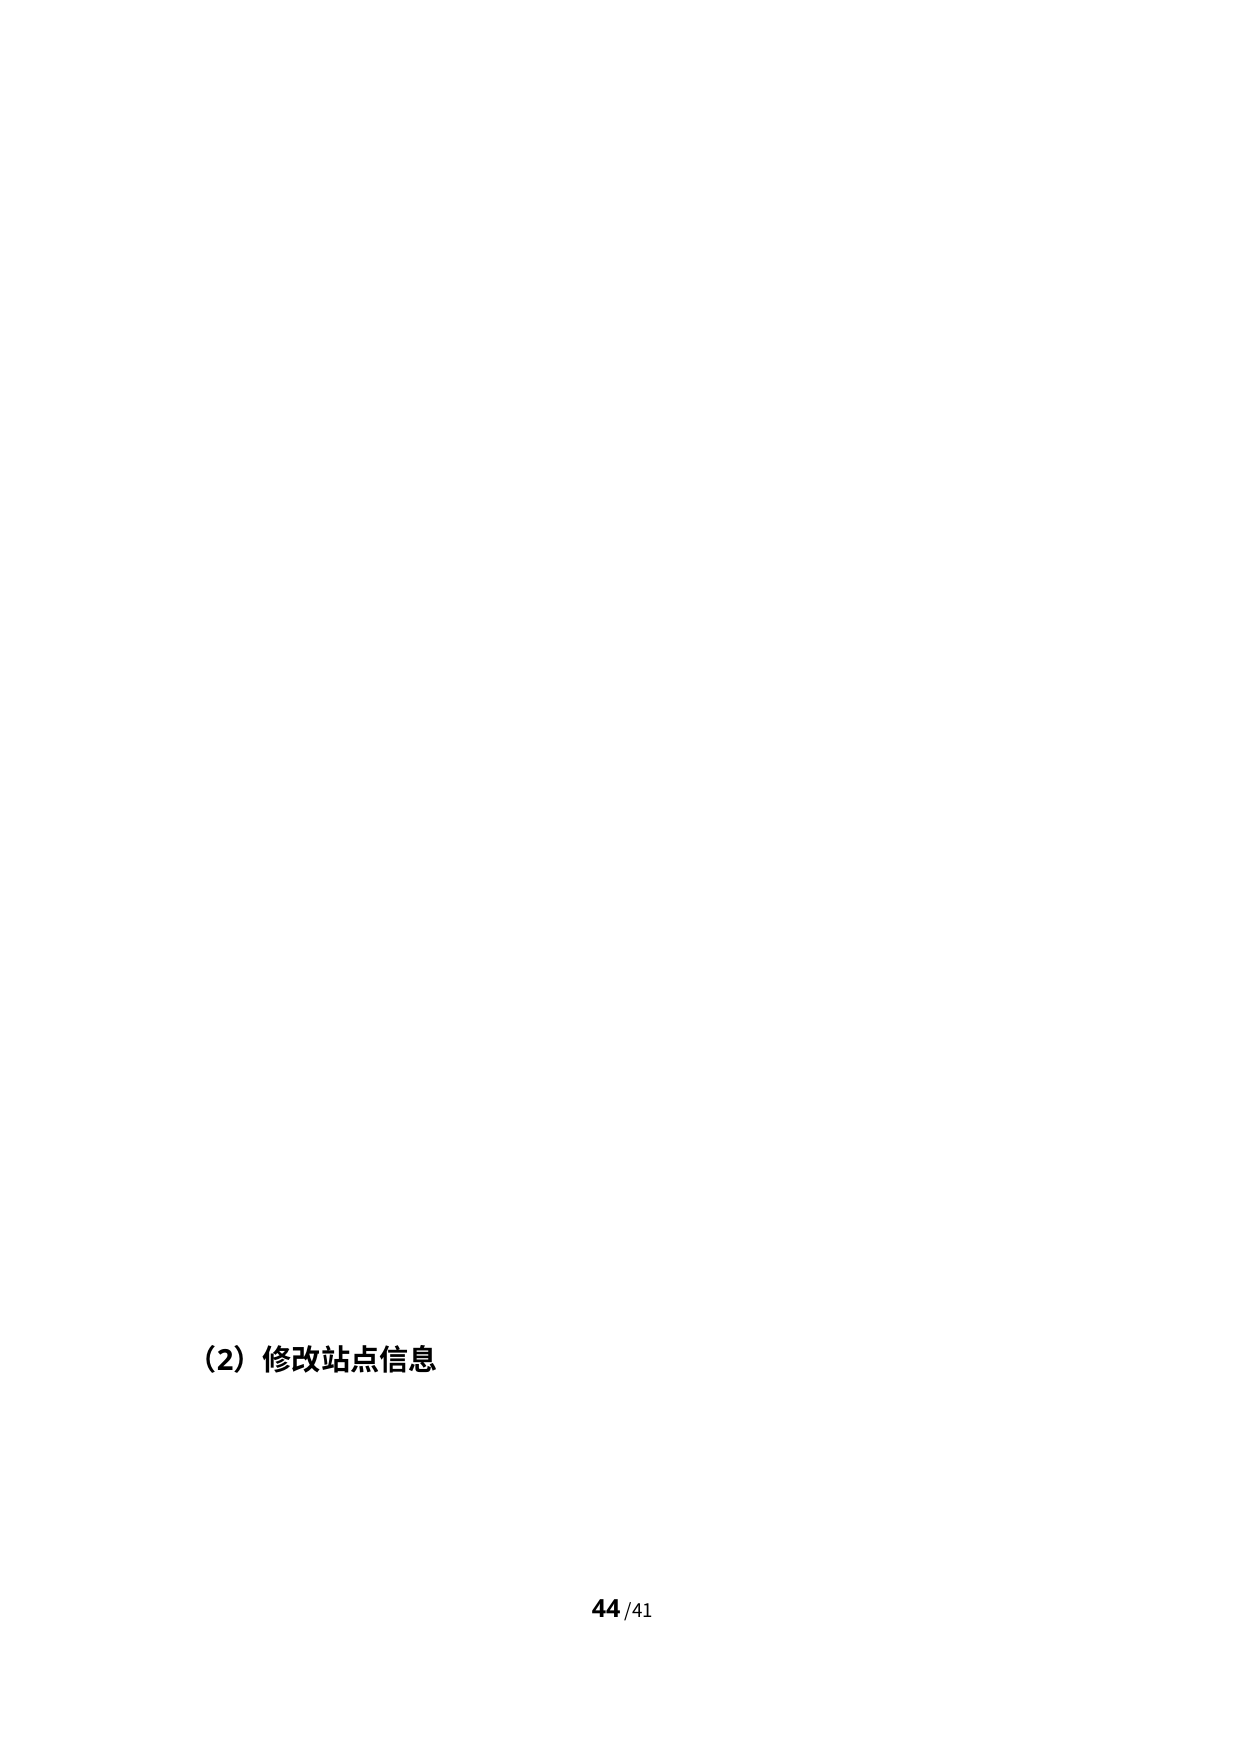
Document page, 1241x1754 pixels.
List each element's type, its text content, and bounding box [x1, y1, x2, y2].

text （2）修改站点信息 [187, 1326, 1053, 1391]
